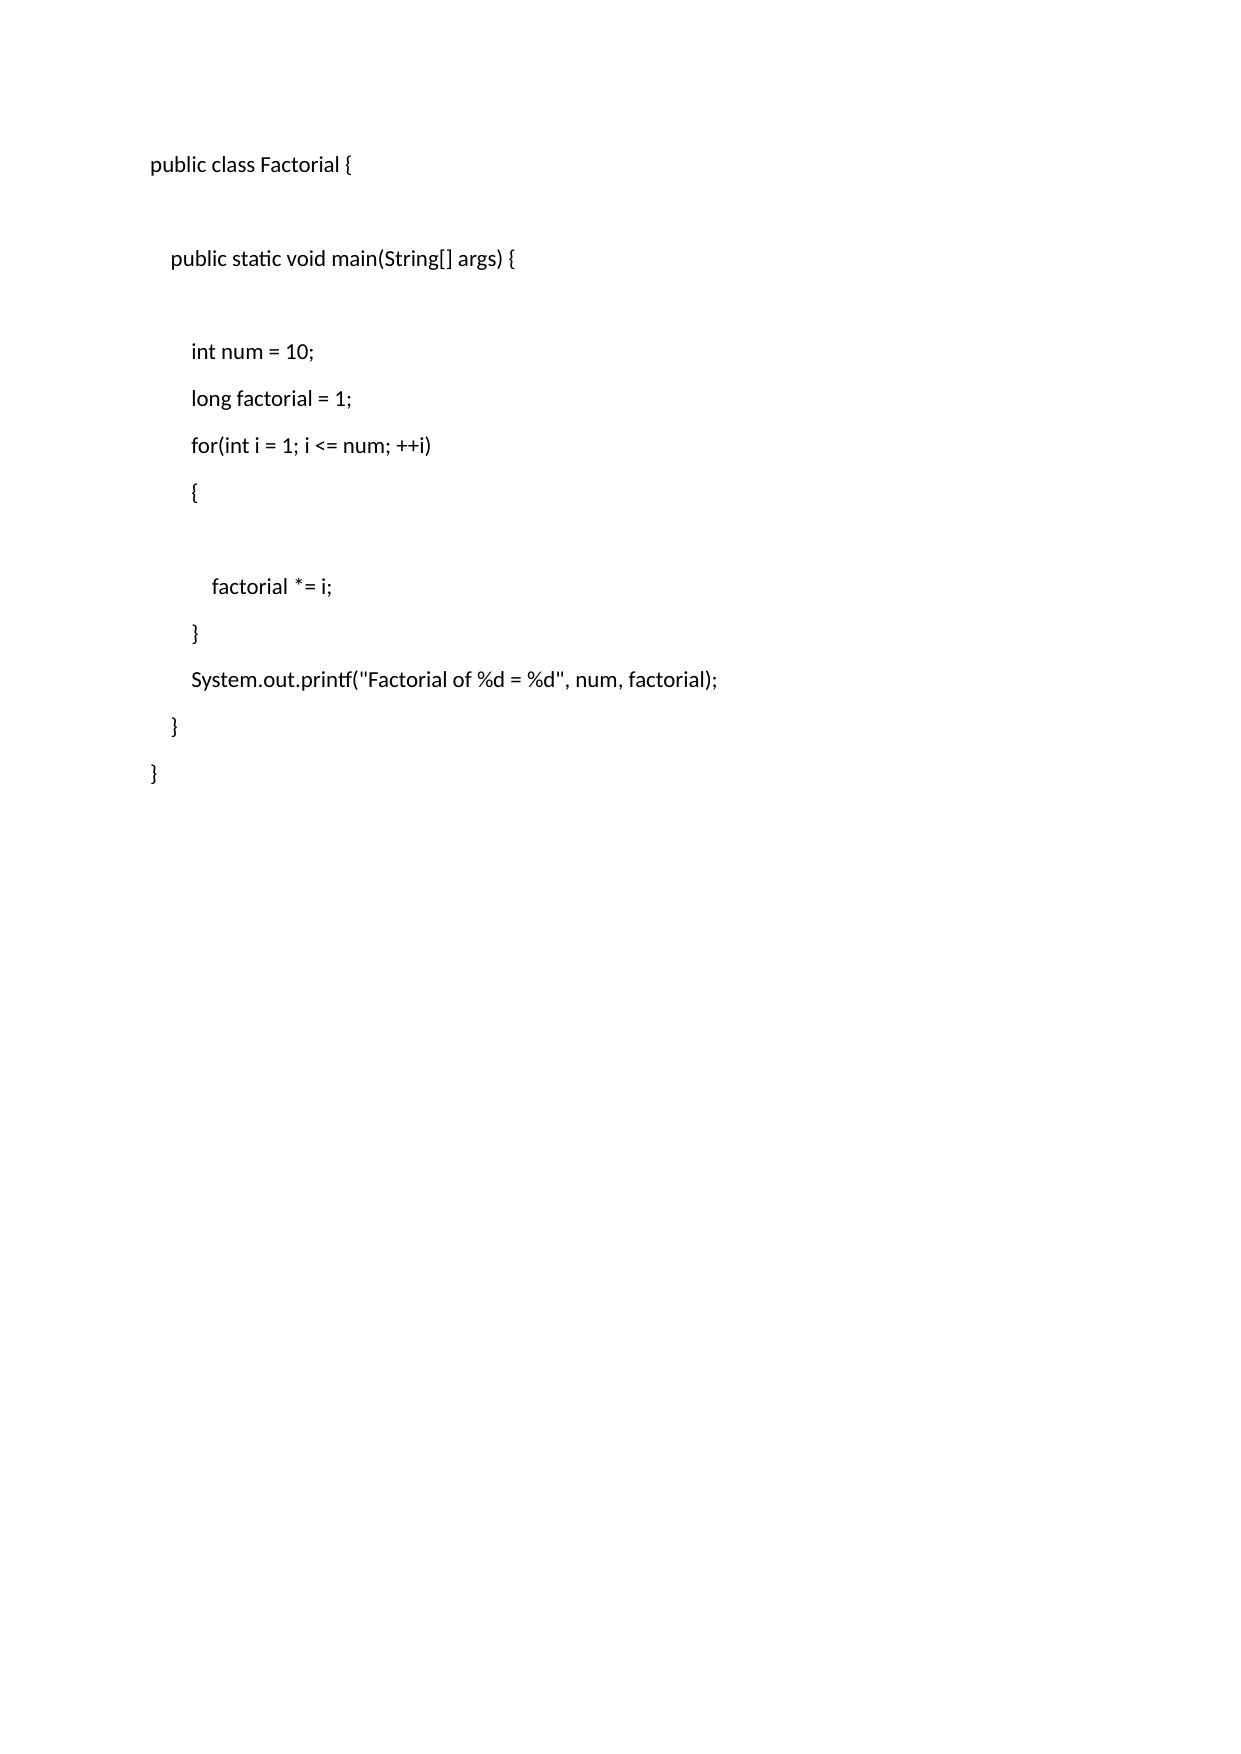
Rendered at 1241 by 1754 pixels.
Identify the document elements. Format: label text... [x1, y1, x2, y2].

text long factorial = 1; [150, 384, 1090, 412]
text int num = 10; [150, 337, 1090, 366]
text factorial *= i; [150, 572, 1090, 600]
text for(int i = 1; i <= num; ++i) [150, 431, 1090, 459]
text public class Factorial { [150, 150, 1090, 178]
text } [150, 712, 1090, 741]
text { [150, 478, 1090, 506]
text public static void main(String[] args) { [150, 244, 1090, 272]
text } [150, 619, 1090, 647]
text System.out.printf("Factorial of %d = %d", num, factorial); [150, 666, 1090, 694]
text } [150, 759, 1090, 787]
